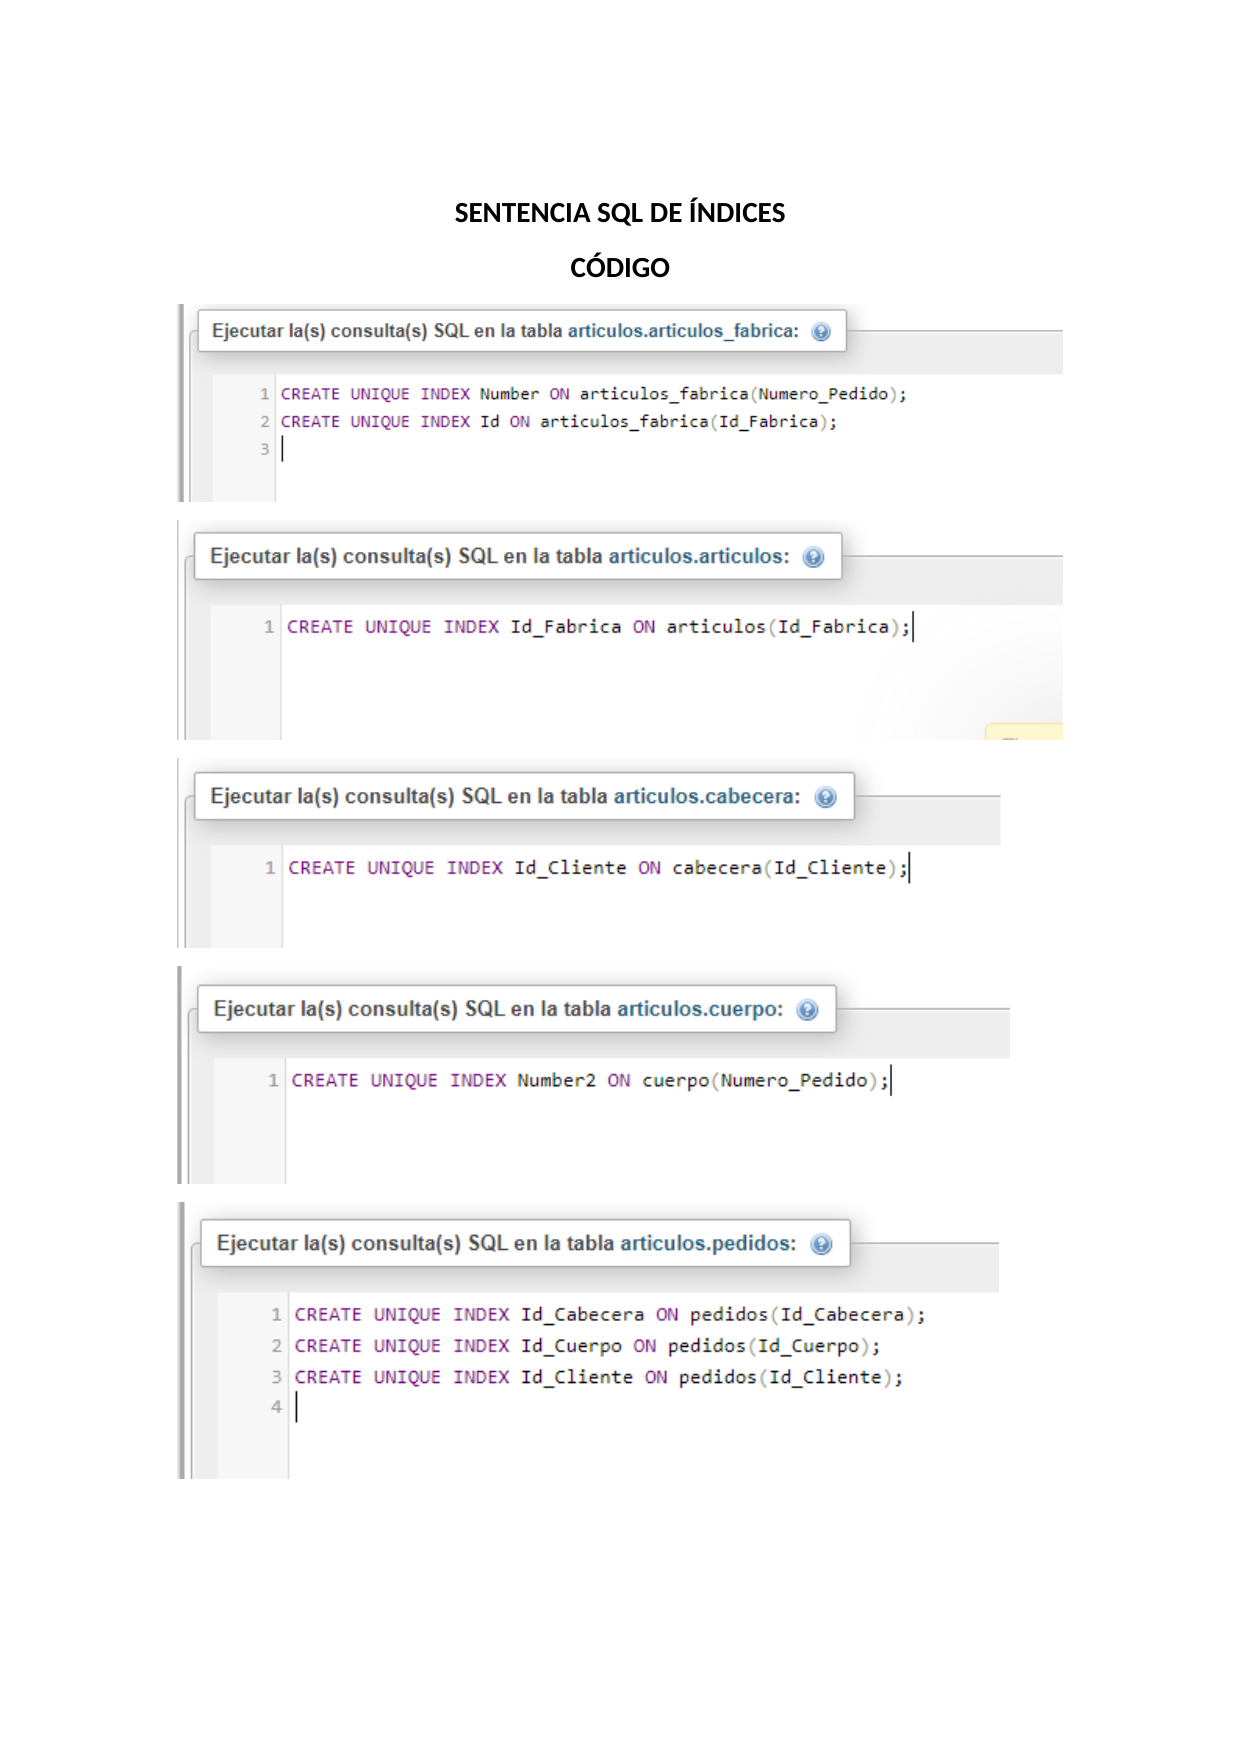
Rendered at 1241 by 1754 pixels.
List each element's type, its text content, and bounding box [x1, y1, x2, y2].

picture [177, 304, 1063, 502]
text SENTENCIA SQL DE ÍNDICES [177, 194, 1063, 230]
picture [177, 758, 1001, 948]
picture [177, 520, 1063, 740]
text CÓDIGO [177, 249, 1063, 285]
picture [177, 1202, 999, 1479]
picture [177, 966, 1010, 1184]
